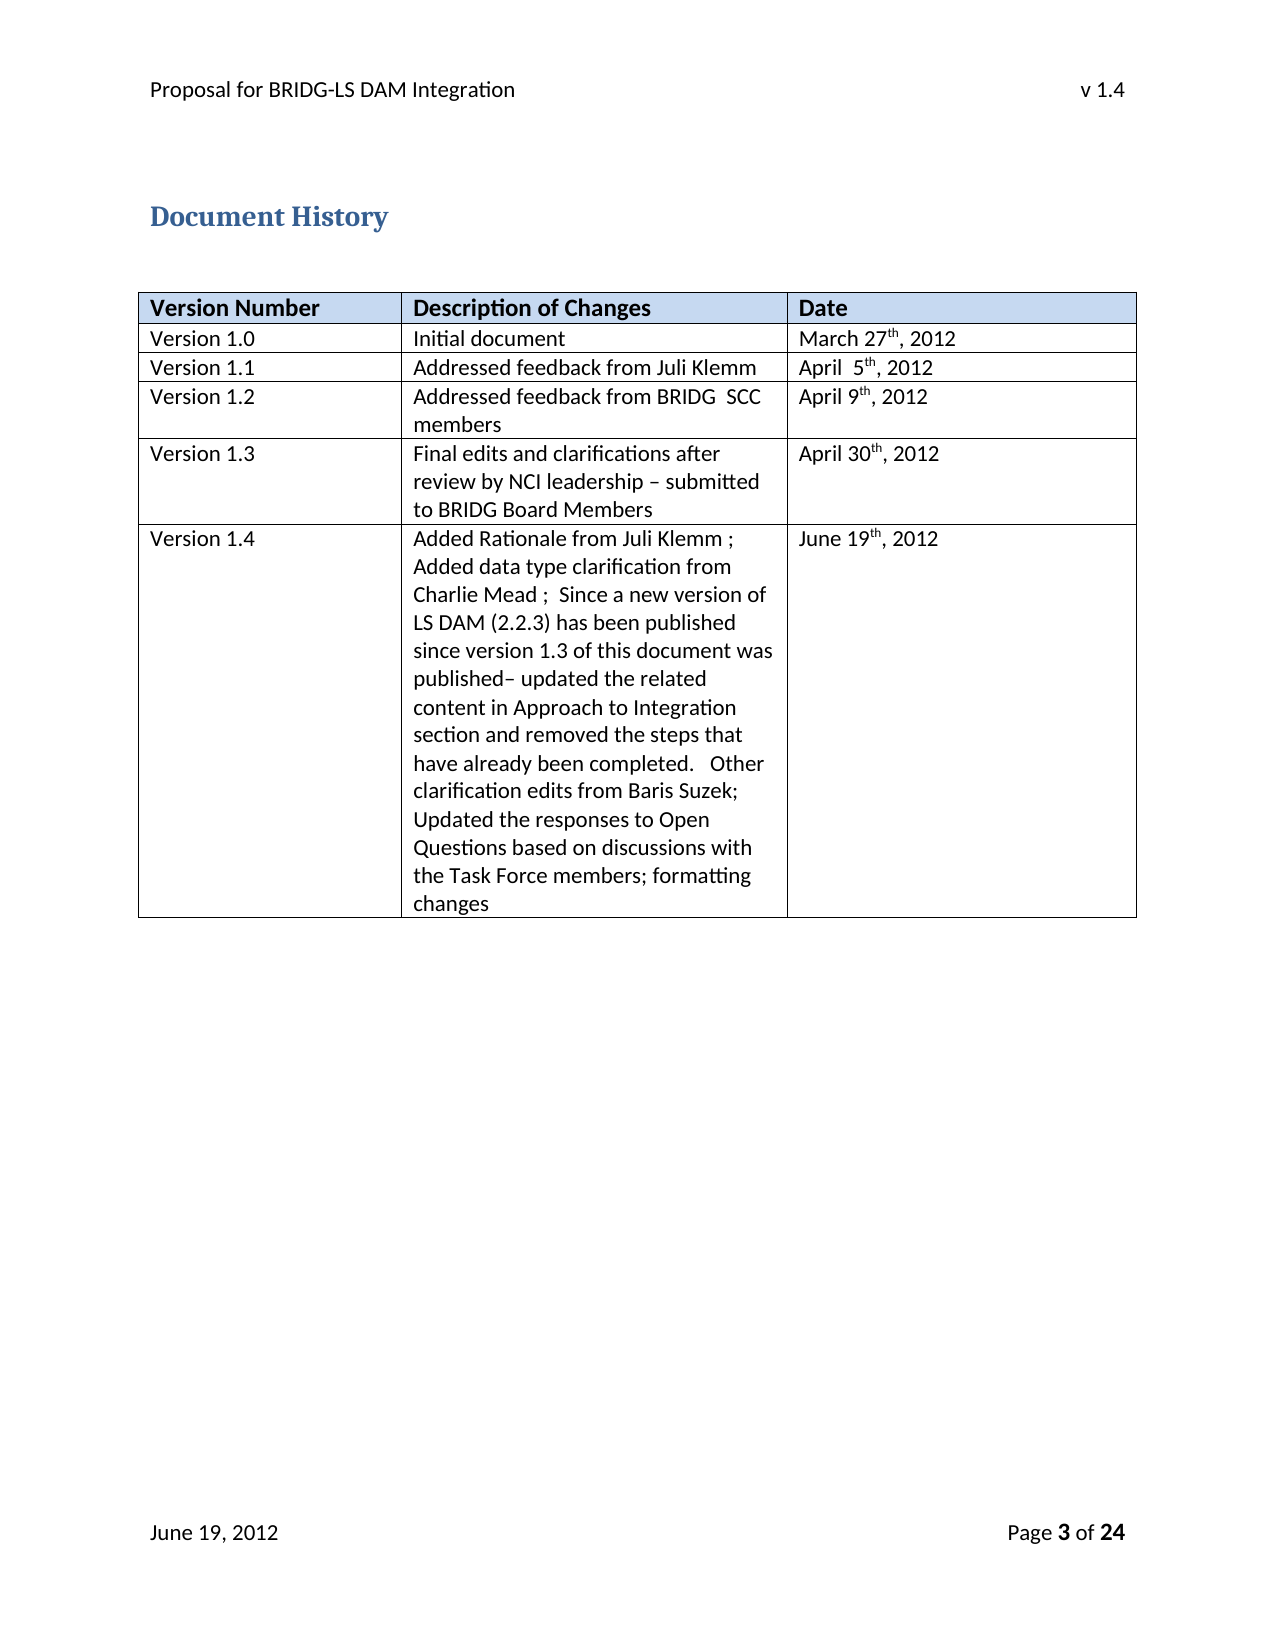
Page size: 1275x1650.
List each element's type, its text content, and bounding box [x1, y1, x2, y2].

table_cell Final edits and clarifications after review by NCI leadership – submitted to BRIDG Board Members [402, 439, 787, 523]
table_cell March 27th, 2012 [788, 324, 1136, 352]
table_cell Version 1.3 [139, 439, 401, 523]
table_cell April 30th, 2012 [788, 439, 1136, 523]
table_cell Added Rationale from Juli Klemm ; Added data type clarification from Charlie Mead ; Since a new version of LS DAM (2.2.3) has been published since version 1.3 of this document was published– updated the related content in Approach to Integration section and removed the steps that have already been completed. Other clarification edits from Baris Suzek; Updated the responses to Open Questions based on discussions with the Task Force members; formatting changes [402, 525, 787, 917]
table_cell Version 1.4 [139, 525, 401, 917]
table_cell April 5th, 2012 [788, 353, 1136, 381]
table_cell Version 1.1 [139, 353, 401, 381]
table_header Description of Changes [402, 293, 787, 323]
table_cell Addressed feedback from BRIDG SCC members [402, 382, 787, 438]
subtitle Document History [150, 200, 1125, 233]
table_cell Version 1.2 [139, 382, 401, 438]
table_cell Initial document [402, 324, 787, 352]
table_cell Addressed feedback from Juli Klemm [402, 353, 787, 381]
table_header Version Number [139, 293, 401, 323]
table_cell Version 1.0 [139, 324, 401, 352]
table_cell April 9th, 2012 [788, 382, 1136, 438]
table_cell June 19th, 2012 [788, 525, 1136, 917]
table_header Date [788, 293, 1136, 323]
